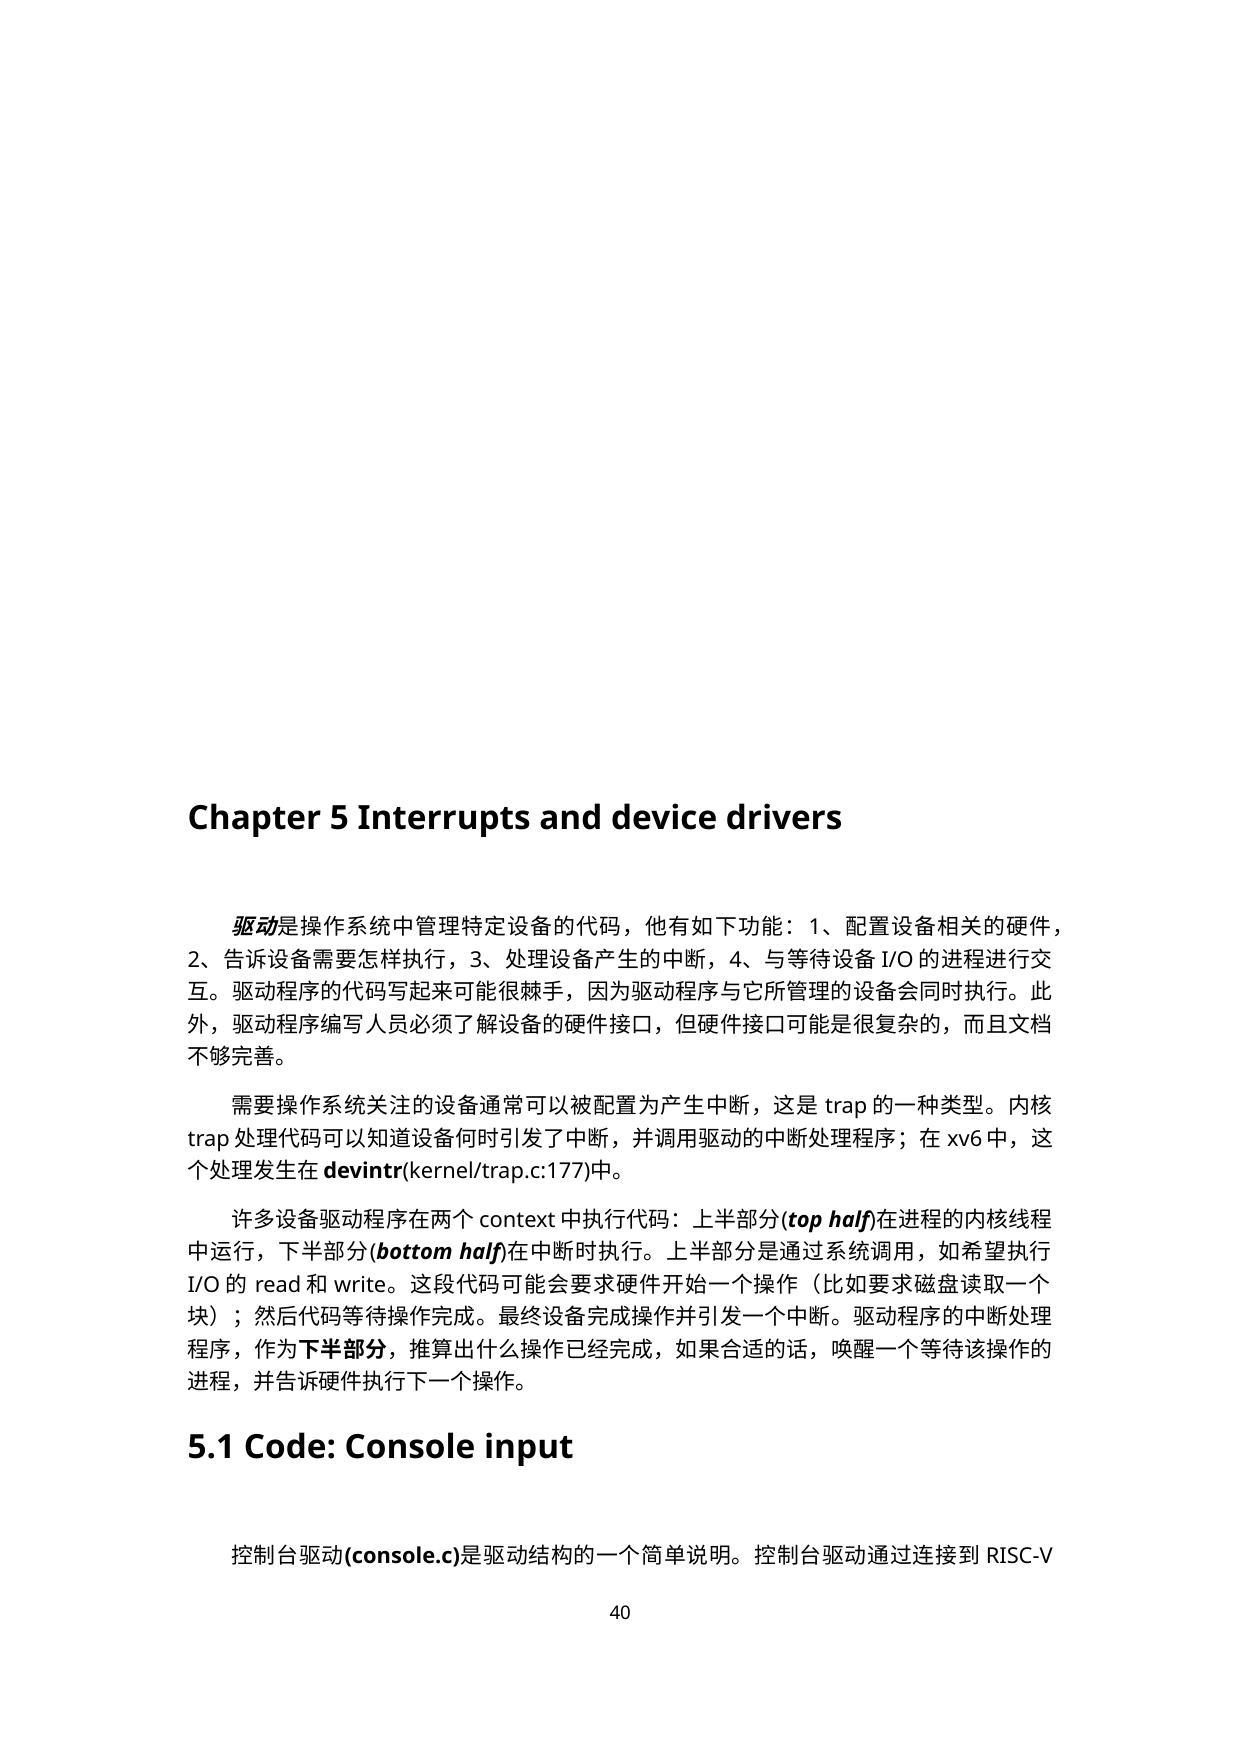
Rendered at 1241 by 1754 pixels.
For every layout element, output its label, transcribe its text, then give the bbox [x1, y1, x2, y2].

subtitle 5.1 Code: Console input [187, 1413, 1053, 1478]
text 许多设备驱动程序在两个context中执行代码：上半部分(top half)在进程的内核线程中运行，下半部分(bottom half)在中断时执行。上半部分是通过系统调用，如希望执行I/O的 read和write。这段代码可能会要求硬件开始一个操作（比如要求磁盘读取一个块）；然后代码等待操作完成。最终设备完成操作并引发一个中断。驱动程序的中断处理程序，作为下半部分，推算出什么操作已经完成，如果合适的话，唤醒一个等待该操作的进程，并告诉硬件执行下一个操作。 [187, 1201, 1053, 1396]
text 需要操作系统关注的设备通常可以被配置为产生中断，这是trap的一种类型。内核trap处理代码可以知道设备何时引发了中断，并调用驱动的中断处理程序；在xv6中，这个处理发生在devintr(kernel/trap.c:177)中。 [187, 1088, 1053, 1185]
subtitle Chapter 5 Interrupts and device drivers [187, 784, 1053, 849]
text 驱动是操作系统中管理特定设备的代码，他有如下功能：1、配置设备相关的硬件，2、告诉设备需要怎样执行，3、处理设备产生的中断，4、与等待设备I/O的进程进行交互。驱动程序的代码写起来可能很棘手，因为驱动程序与它所管理的设备会同时执行。此外，驱动程序编写人员必须了解设备的硬件接口，但硬件接口可能是很复杂的，而且文档不够完善。 [187, 909, 1053, 1071]
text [187, 1538, 1053, 1570]
